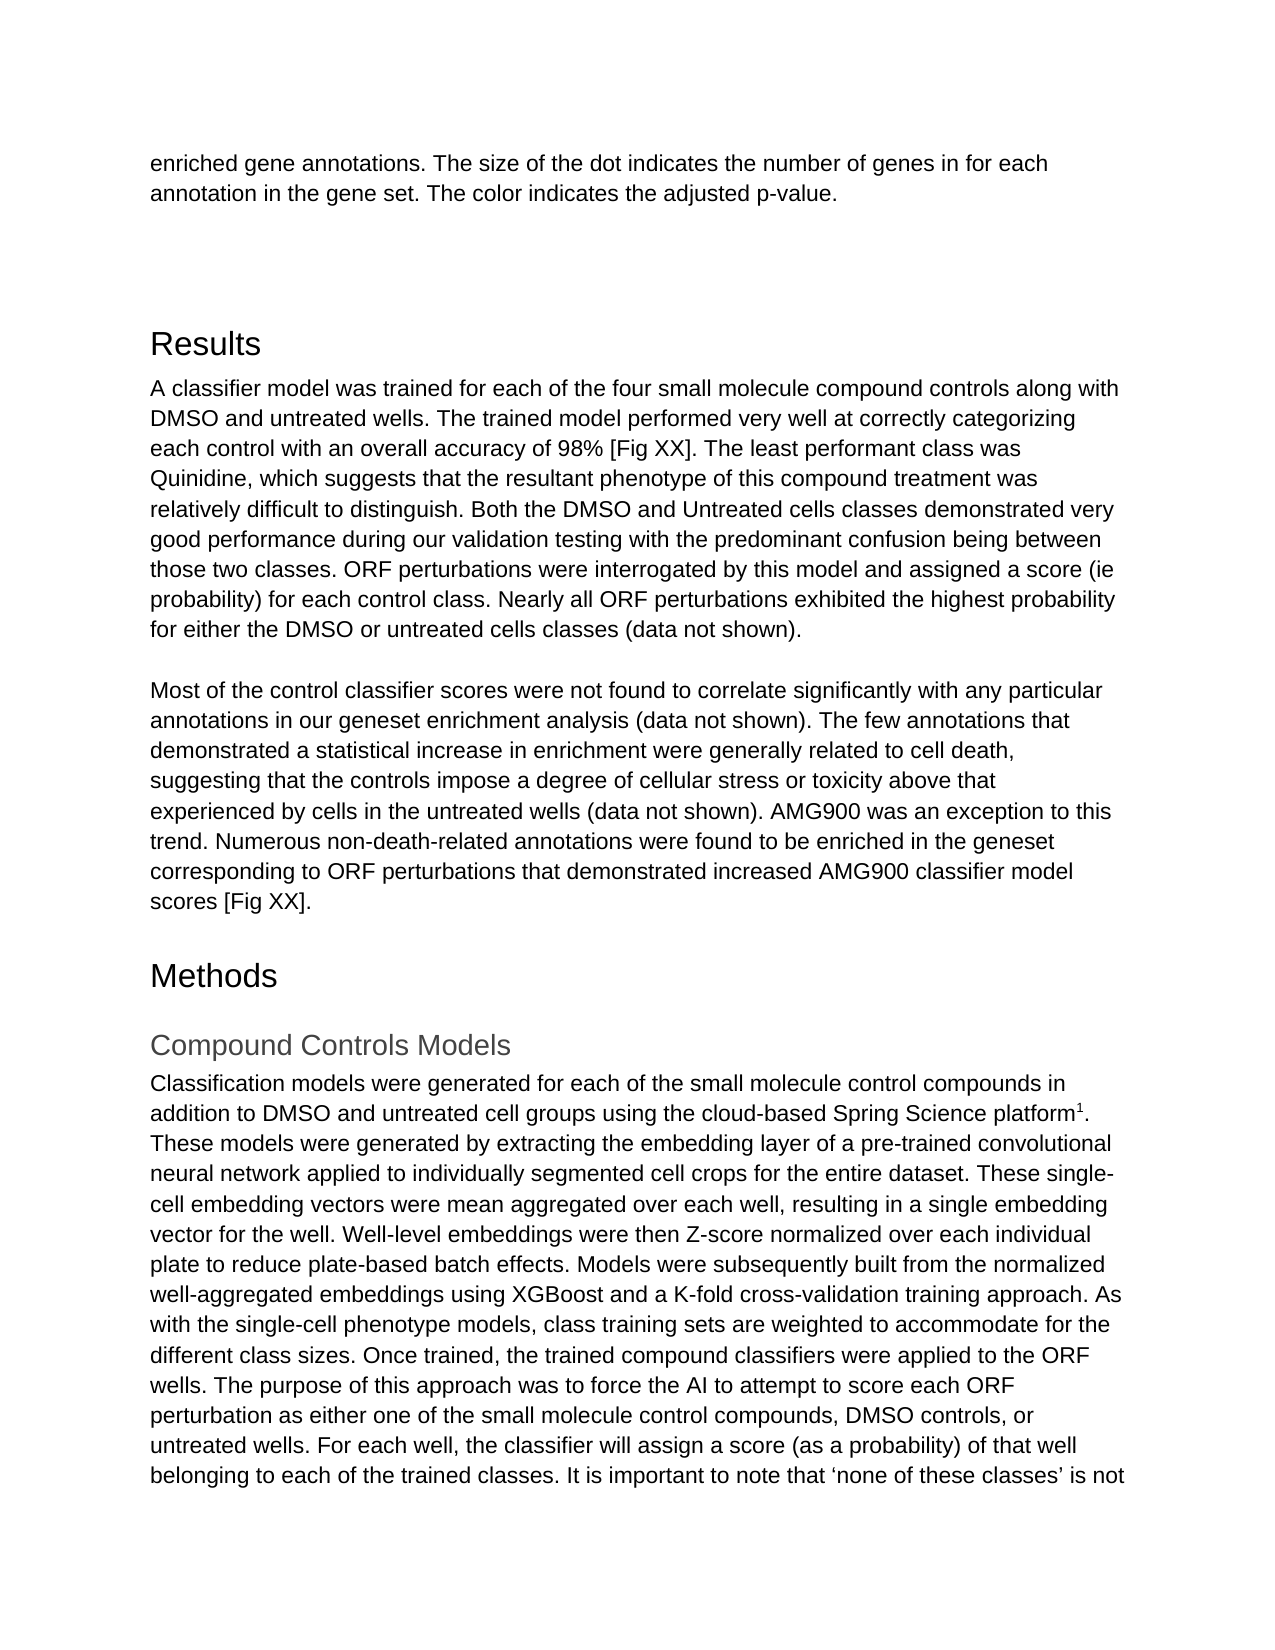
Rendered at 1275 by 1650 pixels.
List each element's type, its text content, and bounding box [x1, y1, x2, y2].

subtitle Compound Controls Models [150, 1028, 1125, 1061]
subtitle Methods [150, 956, 1125, 994]
subtitle Results [150, 324, 1125, 362]
text Most of the control classifier scores were not found to correlate significantly with any particular annotations in our geneset enrichment analysis (data not shown). The few annotations that demonstrated a statistical increase in enrichment were generally related to cell death, suggesting that the controls impose a degree of cellular stress or toxicity above that experienced by cells in the untreated wells (data not shown). AMG900 was an exception to this trend. Numerous non-death-related annotations were found to be enriched in the geneset corresponding to ORF perturbations that demonstrated increased AMG900 classifier model scores [Fig XX]. [150, 677, 1125, 915]
text A classifier model was trained for each of the four small molecule compound controls along with DMSO and untreated wells. The trained model performed very well at correctly categorizing each control with an overall accuracy of 98% [Fig XX]. The least performant class was Quinidine, which suggests that the resultant phenotype of this compound treatment was relatively difficult to distinguish. Both the DMSO and Untreated cells classes demonstrated very good performance during our validation testing with the predominant confusion being between those two classes. ORF perturbations were interrogated by this model and assigned a score (ie probability) for each control class. Nearly all ORF perturbations exhibited the highest probability for either the DMSO or untreated cells classes (data not shown). [150, 375, 1125, 643]
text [150, 1070, 1125, 1489]
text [150, 150, 1125, 207]
